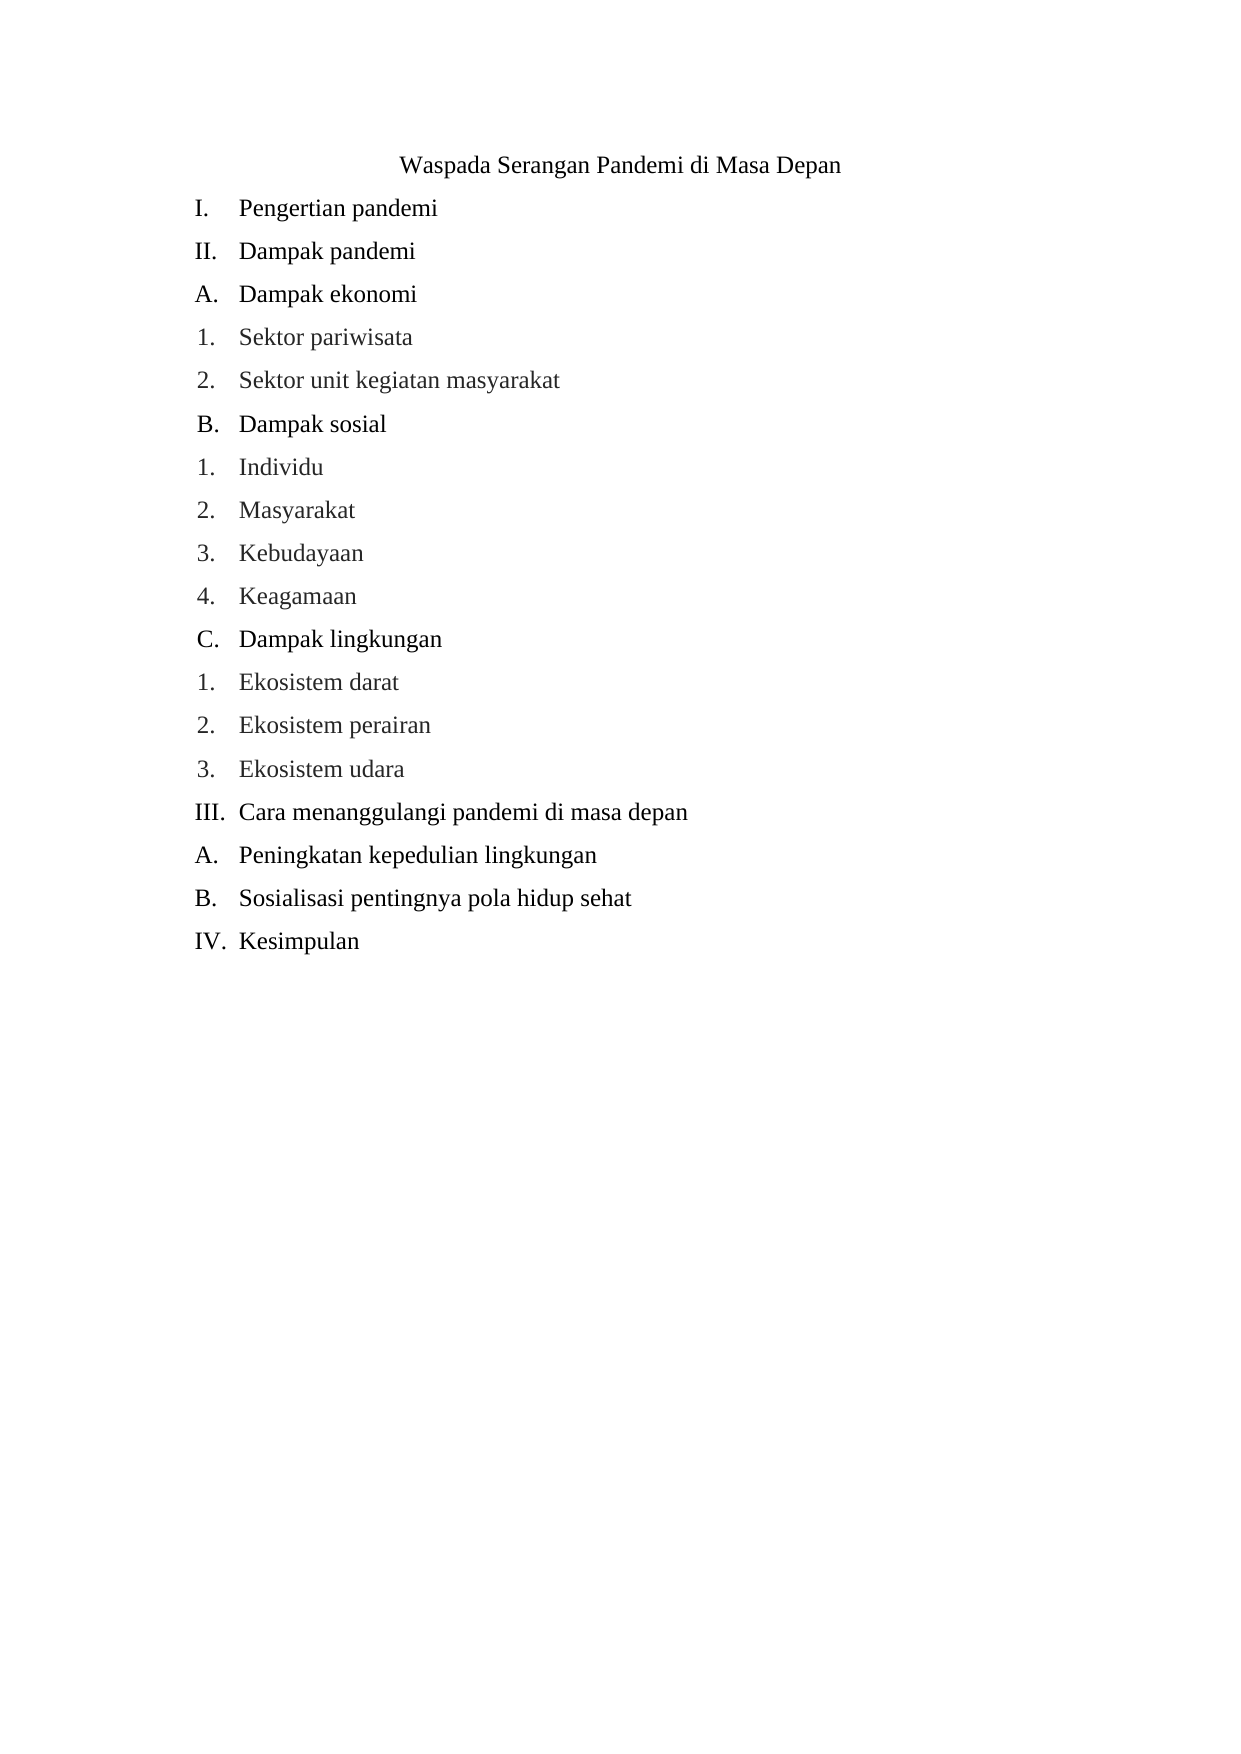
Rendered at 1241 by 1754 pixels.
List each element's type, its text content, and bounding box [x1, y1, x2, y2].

subtitle Cara menanggulangi pandemi di masa depan [194, 797, 1090, 826]
subtitle Ekosistem udara [197, 754, 1090, 782]
subtitle Keagamaan [197, 581, 1090, 610]
subtitle Ekosistem perairan [197, 711, 1090, 739]
subtitle Masyarakat [197, 495, 1090, 524]
subtitle Waspada Serangan Pandemi di Masa Depan [150, 150, 1090, 179]
subtitle Pengertian pandemi [194, 193, 1090, 222]
subtitle Kesimpulan [194, 926, 1090, 955]
subtitle Peningkatan kepedulian lingkungan [194, 840, 1090, 869]
subtitle Dampak sosial [197, 409, 1090, 437]
subtitle Individu [197, 452, 1090, 481]
subtitle Dampak ekonomi [194, 279, 1090, 308]
subtitle Dampak lingkungan [197, 624, 1090, 653]
subtitle Sektor pariwisata [197, 322, 1090, 351]
subtitle Kebudayaan [197, 538, 1090, 567]
subtitle Sosialisasi pentingnya pola hidup sehat [194, 883, 1090, 912]
subtitle Dampak pandemi [194, 236, 1090, 265]
subtitle Sektor unit kegiatan masyarakat [197, 366, 1090, 394]
subtitle Ekosistem darat [197, 667, 1090, 696]
